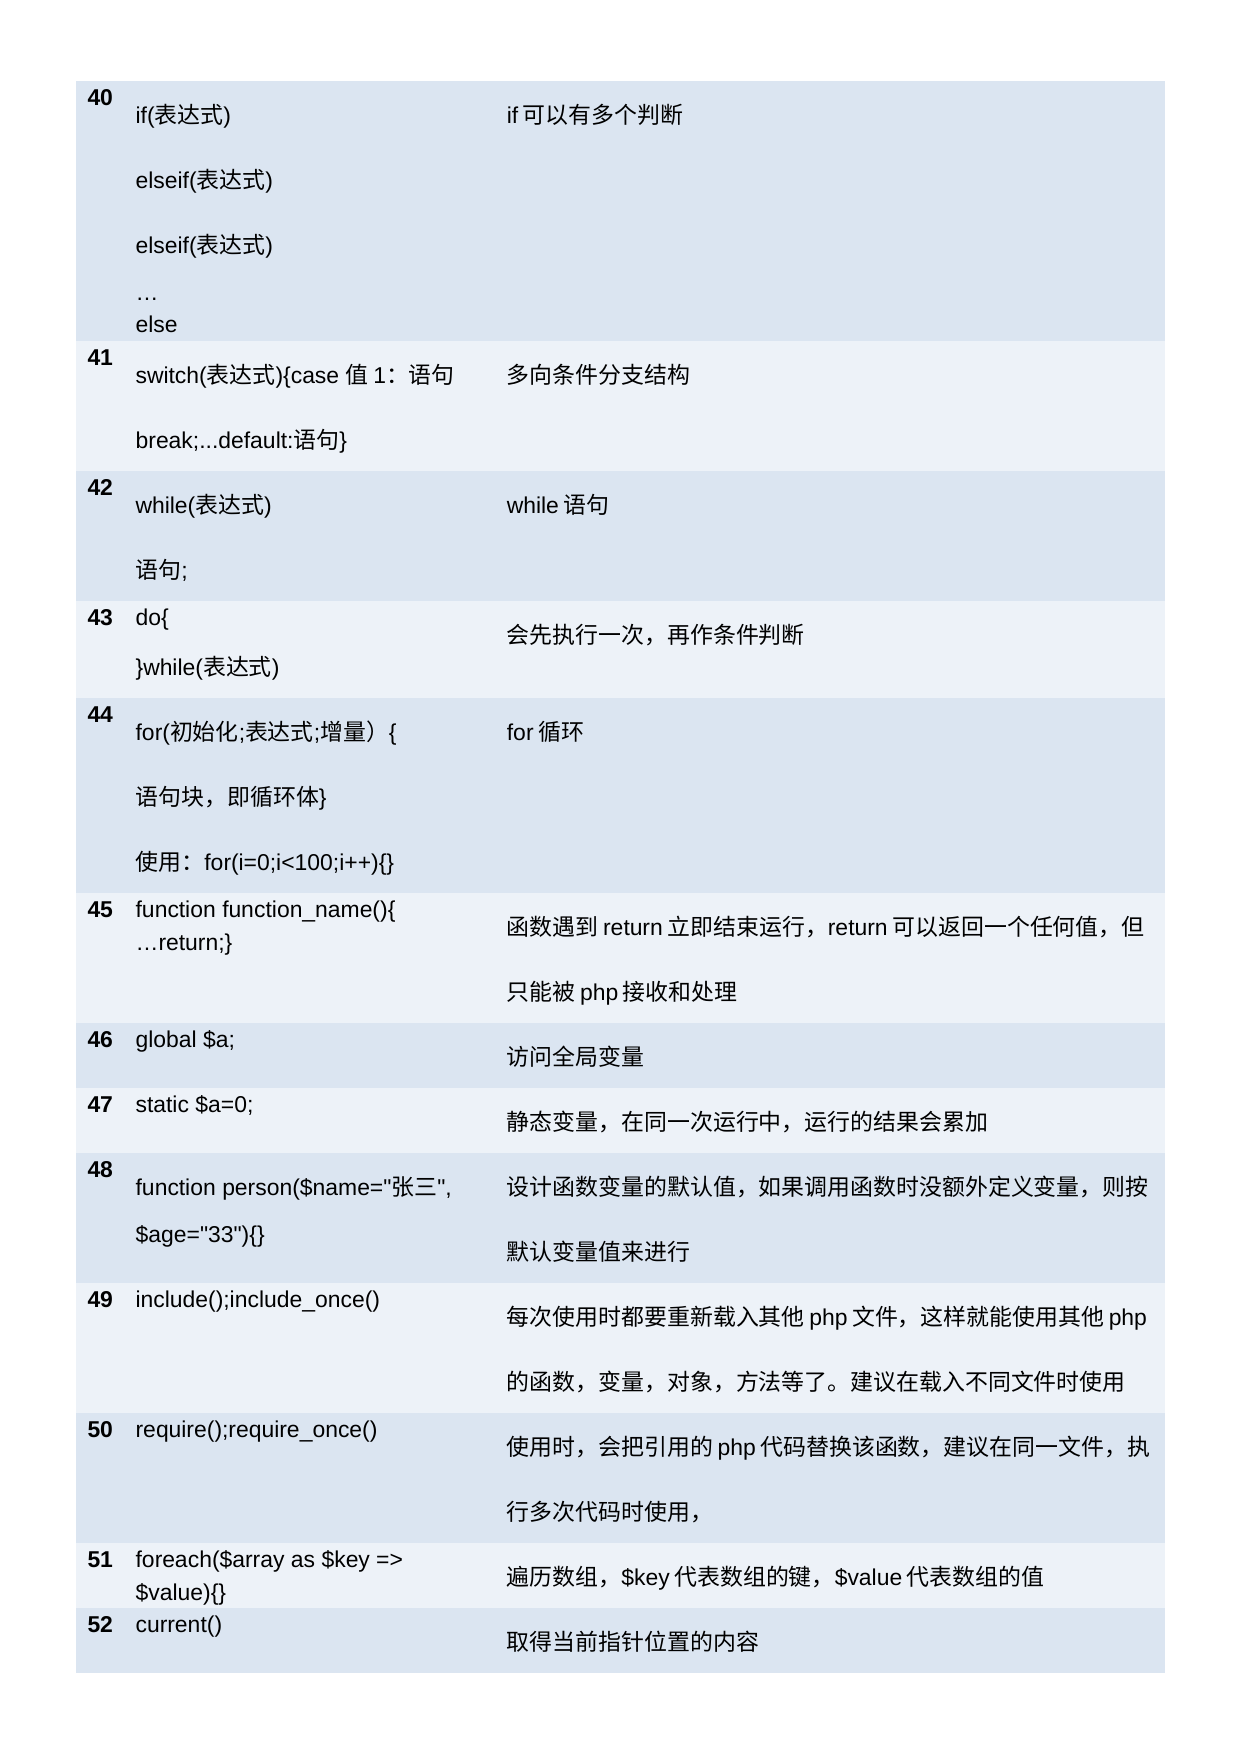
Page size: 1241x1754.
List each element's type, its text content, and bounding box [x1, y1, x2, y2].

table_cell static $a=0; [124, 1088, 495, 1153]
table_cell while语句 [495, 471, 1165, 601]
table_cell foreach($array as $key => $value){} [124, 1543, 495, 1608]
table_cell current() [124, 1608, 495, 1673]
table_header if可以有多个判断 [495, 81, 1165, 341]
table_cell 51 [76, 1543, 124, 1608]
table_cell function function_name(){ …return;} [124, 893, 495, 1023]
table_cell include();include_once() [124, 1283, 495, 1413]
table_cell 50 [76, 1413, 124, 1543]
table_cell do{ }while(表达式) [124, 601, 495, 698]
table_cell 47 [76, 1088, 124, 1153]
table_cell while(表达式) 语句; [124, 471, 495, 601]
table_cell 遍历数组，$key代表数组的键，$value代表数组的值 [495, 1543, 1165, 1608]
table_cell 45 [76, 893, 124, 1023]
table_cell require();require_once() [124, 1413, 495, 1543]
table_cell global $a; [124, 1023, 495, 1088]
table_cell 设计函数变量的默认值，如果调用函数时没额外定义变量，则按默认变量值来进行 [495, 1153, 1165, 1283]
table_cell 52 [76, 1608, 124, 1673]
table_cell 使用时，会把引用的php代码替换该函数，建议在同一文件，执行多次代码时使用， [495, 1413, 1165, 1543]
table_cell for循环 [495, 698, 1165, 893]
table_cell 静态变量，在同一次运行中，运行的结果会累加 [495, 1088, 1165, 1153]
table_cell 46 [76, 1023, 124, 1088]
table_header if(表达式) elseif(表达式) elseif(表达式) … else [124, 81, 495, 341]
table_cell 42 [76, 471, 124, 601]
table_cell 44 [76, 698, 124, 893]
table_cell 多向条件分支结构 [495, 341, 1165, 471]
table_cell function person($name="张三",$age="33"){} [124, 1153, 495, 1283]
table_cell 48 [76, 1153, 124, 1283]
table_cell 函数遇到return立即结束运行，return可以返回一个任何值，但只能被php接收和处理 [495, 893, 1165, 1023]
table_cell 49 [76, 1283, 124, 1413]
table_header 40 [76, 81, 124, 341]
table_cell for(初始化;表达式;增量）{ 语句块，即循环体} 使用：for(i=0;i<100;i++){} [124, 698, 495, 893]
table_cell 访问全局变量 [495, 1023, 1165, 1088]
table_cell 取得当前指针位置的内容 [495, 1608, 1165, 1673]
table_cell 每次使用时都要重新载入其他php文件，这样就能使用其他php的函数，变量，对象，方法等了。建议在载入不同文件时使用 [495, 1283, 1165, 1413]
table_cell switch(表达式){case 值1：语句break;...default:语句} [124, 341, 495, 471]
table_cell 43 [76, 601, 124, 698]
table_cell 会先执行一次，再作条件判断 [495, 601, 1165, 698]
table_cell 41 [76, 341, 124, 471]
